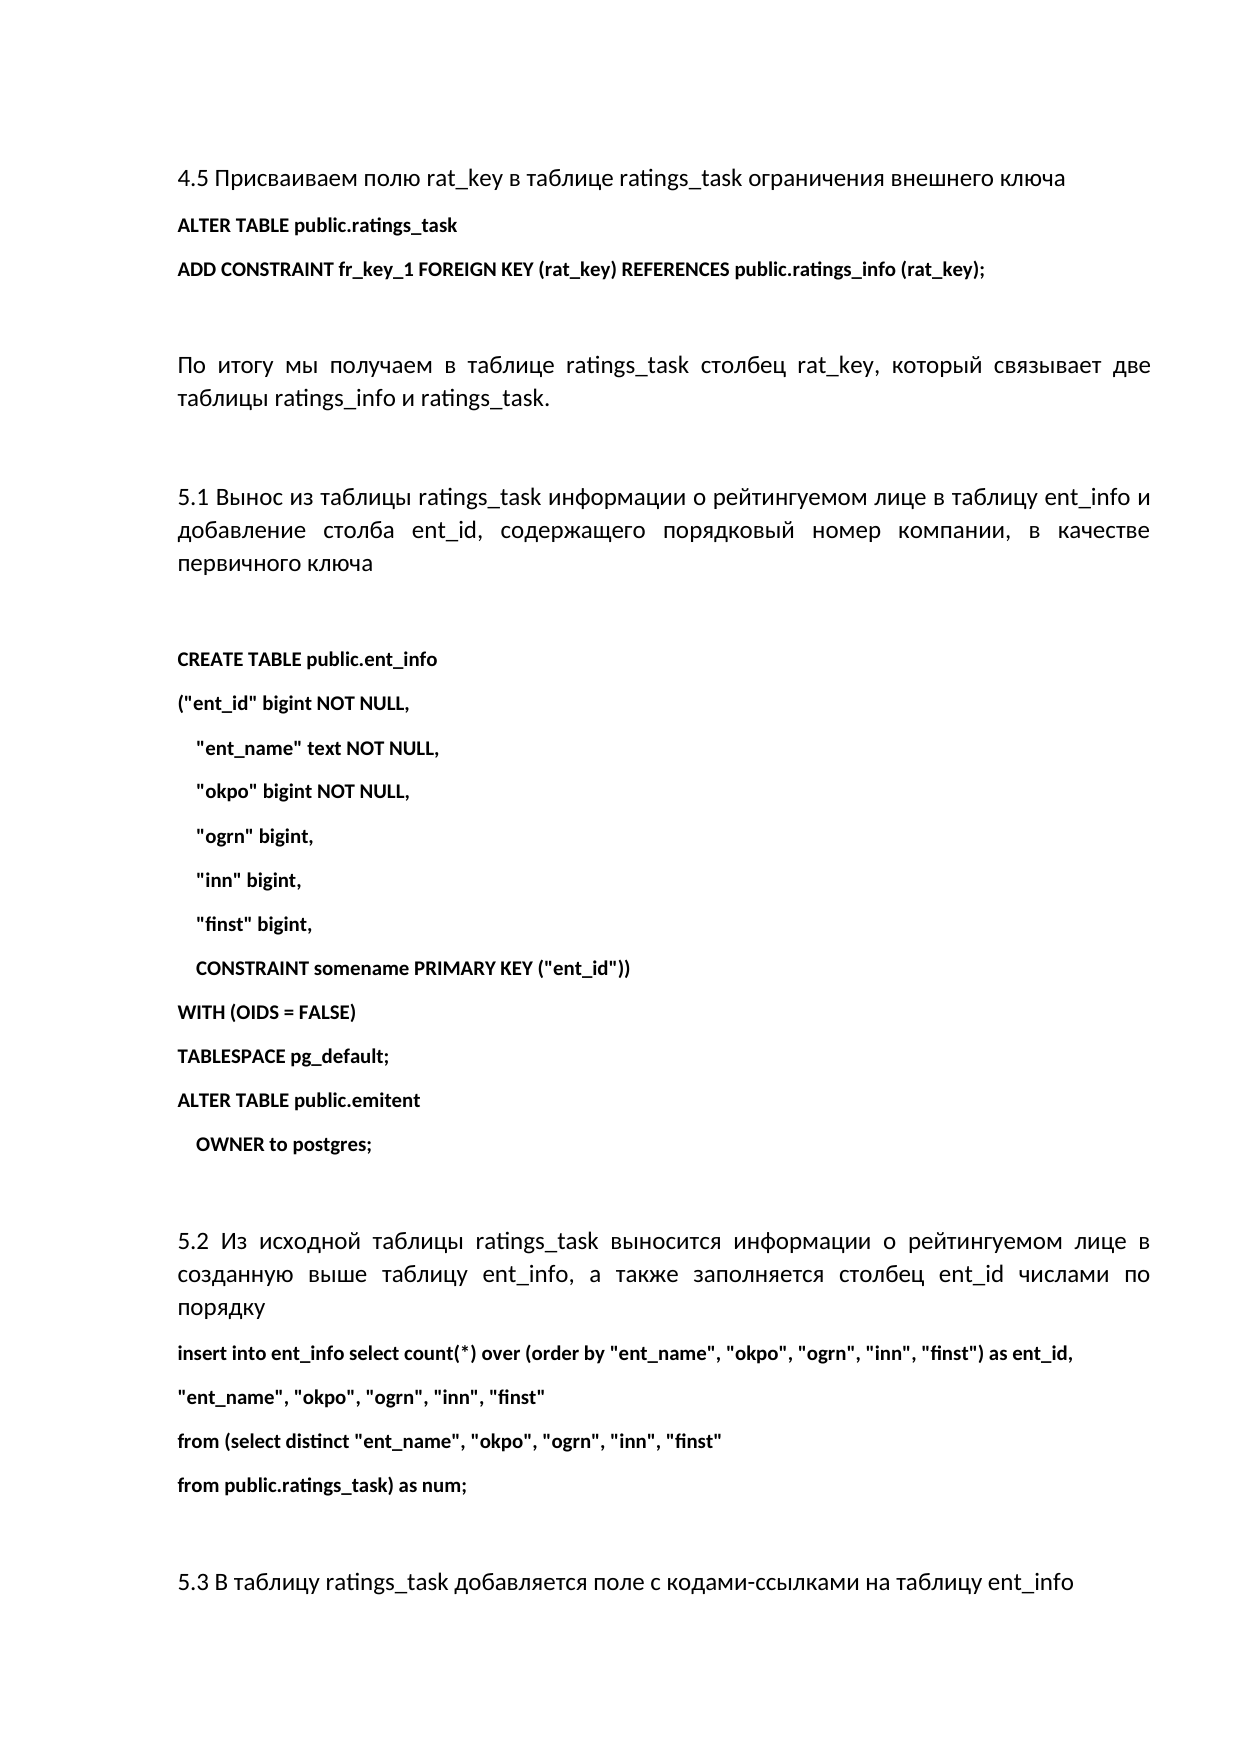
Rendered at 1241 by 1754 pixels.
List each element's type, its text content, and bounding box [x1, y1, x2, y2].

text from (select distinct "ent_name", "okpo", "ogrn", "inn", "finst" [177, 1428, 1152, 1454]
text 5.3 В таблицу ratings_task добавляется поле с кодами-ссылками на таблицу ent_info [177, 1566, 1152, 1597]
text from public.ratings_task) as num; [177, 1472, 1152, 1498]
text WITH (OIDS = FALSE) [177, 999, 1152, 1024]
text 5.2 Из исходной таблицы ratings_task выносится информации о рейтингуемом лице в созданную выше таблицу ent_info, а также заполняется столбец ent_id числами по порядку [177, 1225, 1152, 1321]
text "ogrn" bigint, [177, 823, 1152, 848]
text TABLESPACE pg_default; [177, 1043, 1152, 1068]
text 4.5 Присваиваем полю rat_key в таблице ratings_task ограничения внешнего ключа [177, 162, 1152, 193]
text CONSTRAINT somename PRIMARY KEY ("ent_id")) [177, 955, 1152, 980]
text "inn" bigint, [177, 867, 1152, 892]
text "ent_name", "okpo", "ogrn", "inn", "finst" [177, 1384, 1152, 1410]
text ADD CONSTRAINT fr_key_1 FOREIGN KEY (rat_key) REFERENCES public.ratings_info (rat_key); [177, 256, 1152, 281]
text CREATE TABLE public.ent_info [177, 647, 1152, 672]
text По итогу мы получаем в таблице ratings_task столбец rat_key, который связывает две таблицы ratings_info и ratings_task. [177, 349, 1152, 413]
text "okpo" bigint NOT NULL, [177, 779, 1152, 804]
text "finst" bigint, [177, 911, 1152, 936]
text ("ent_id" bigint NOT NULL, [177, 691, 1152, 716]
text "ent_name" text NOT NULL, [177, 735, 1152, 760]
text 5.1 Вынос из таблицы ratings_task информации о рейтингуемом лице в таблицу ent_info и добавление столба ent_id, содержащего порядковый номер компании, в качестве первичного ключа [177, 482, 1152, 578]
text ALTER TABLE public.ratings_task [177, 212, 1152, 237]
text OWNER to postgres; [177, 1131, 1152, 1157]
text ALTER TABLE public.emitent [177, 1087, 1152, 1113]
text insert into ent_info select count(*) over (order by "ent_name", "okpo", "ogrn", "inn", "finst") as ent_id, [177, 1340, 1152, 1366]
